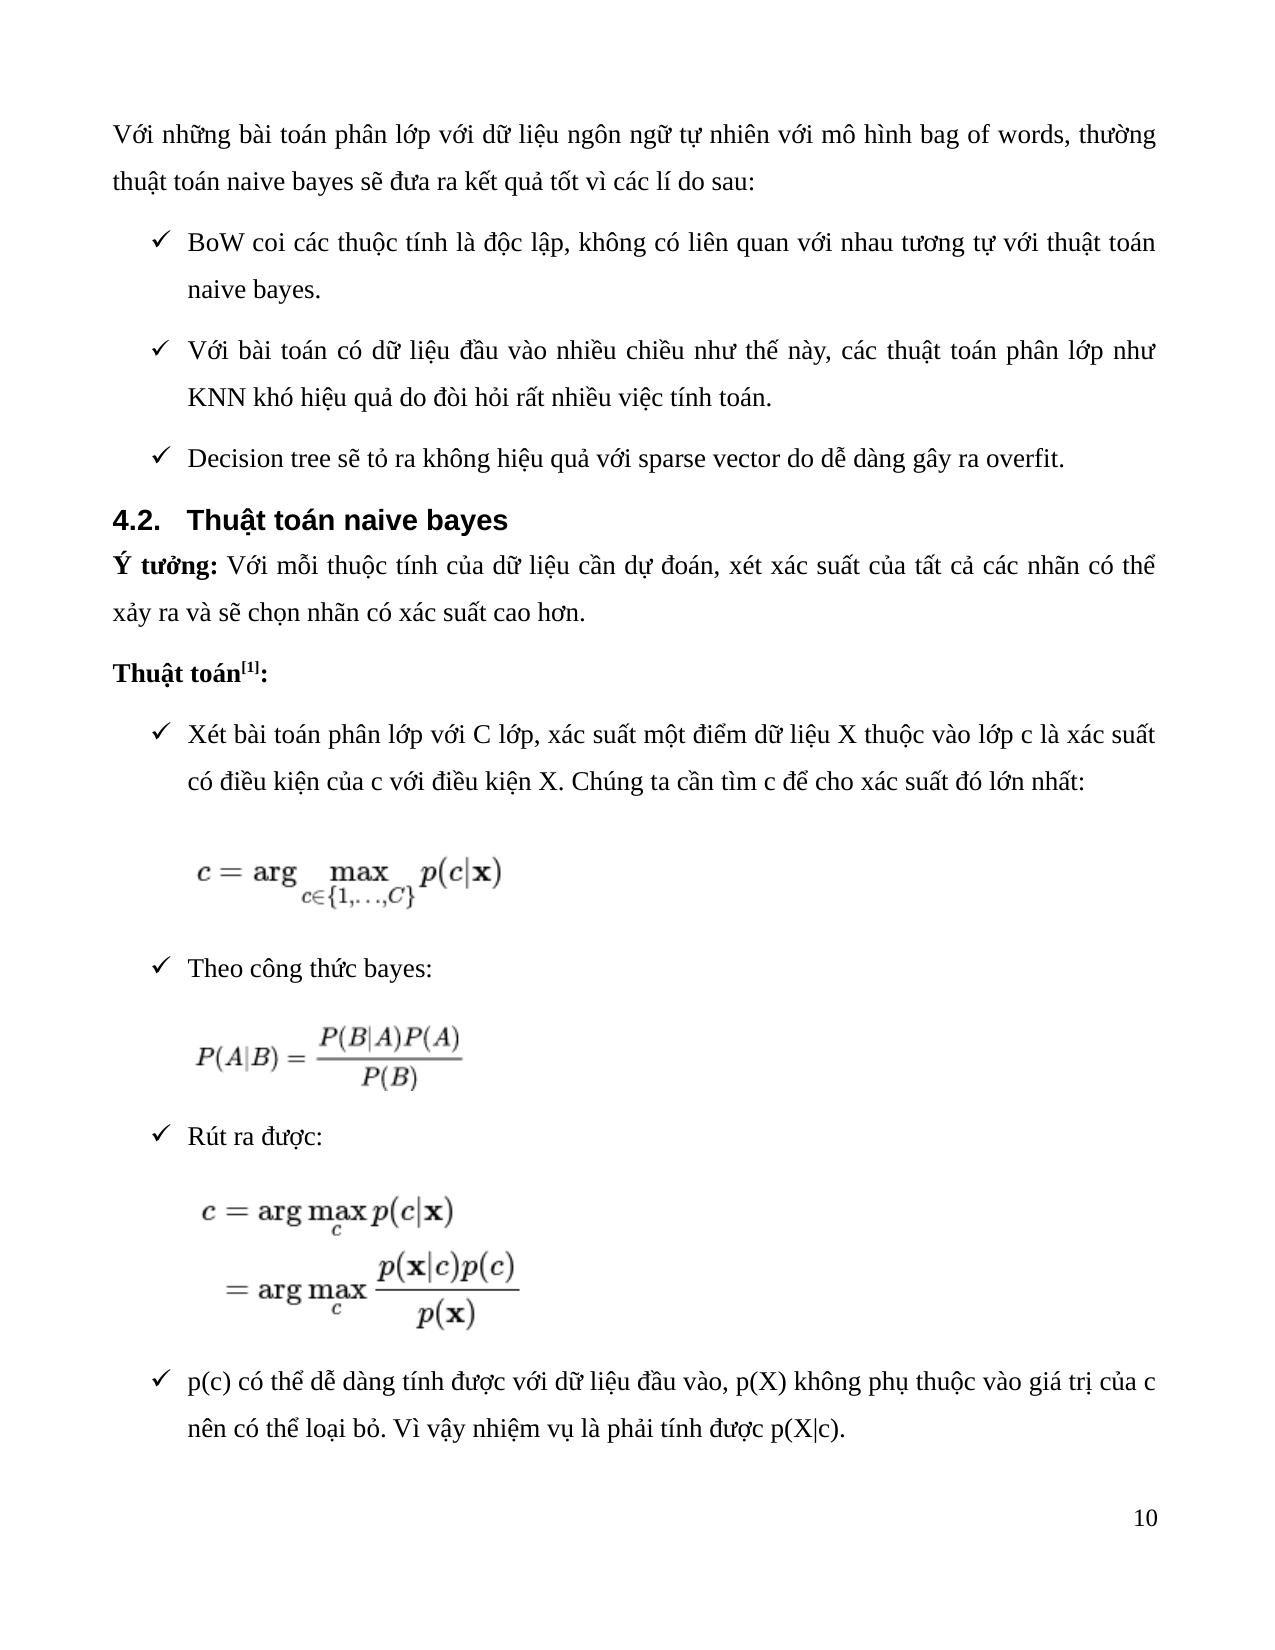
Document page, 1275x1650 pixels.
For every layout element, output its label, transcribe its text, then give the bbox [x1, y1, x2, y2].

list Decision tree sẽ tỏ ra không hiệu quả với sparse vector do dễ dàng gây ra overfit. [150, 442, 1158, 473]
text Ý tưởng: Với mỗi thuộc tính của dữ liệu cần dự đoán, xét xác suất của tất cả các nhãn có thể xảy ra và sẽ chọn nhãn có xác suất cao hơn. [112, 549, 1158, 627]
picture [186, 1013, 471, 1091]
picture [186, 1181, 534, 1335]
list Xét bài toán phân lớp với C lớp, xác suất một điểm dữ liệu X thuộc vào lớp c là xác suất có điều kiện của c với điều kiện X. Chúng ta cần tìm c để cho xác suất đó lớn nhất: [150, 719, 1158, 797]
list Rút ra được: [150, 1120, 1158, 1151]
subtitle Thuật toán naive bayes [112, 503, 1158, 537]
picture [186, 826, 532, 922]
text Với những bài toán phân lớp với dữ liệu ngôn ngữ tự nhiên với mô hình bag of words, thường thuật toán naive bayes sẽ đưa ra kết quả tốt vì các lí do sau: [112, 118, 1158, 196]
text Thuật toán[1]: [112, 657, 1158, 688]
list Theo công thức bayes: [150, 952, 1158, 983]
list p(c) có thể dễ dàng tính được với dữ liệu đầu vào, p(X) không phụ thuộc vào giá trị của c nên có thể loại bỏ. Vì vậy nhiệm vụ là phải tính được p(X|c). [150, 1365, 1158, 1443]
list Với bài toán có dữ liệu đầu vào nhiều chiều như thế này, các thuật toán phân lớp như KNN khó hiệu quả do đòi hỏi rất nhiều việc tính toán. [150, 334, 1158, 412]
list BoW coi các thuộc tính là độc lập, không có liên quan với nhau tương tự với thuật toán naive bayes. [150, 226, 1158, 304]
